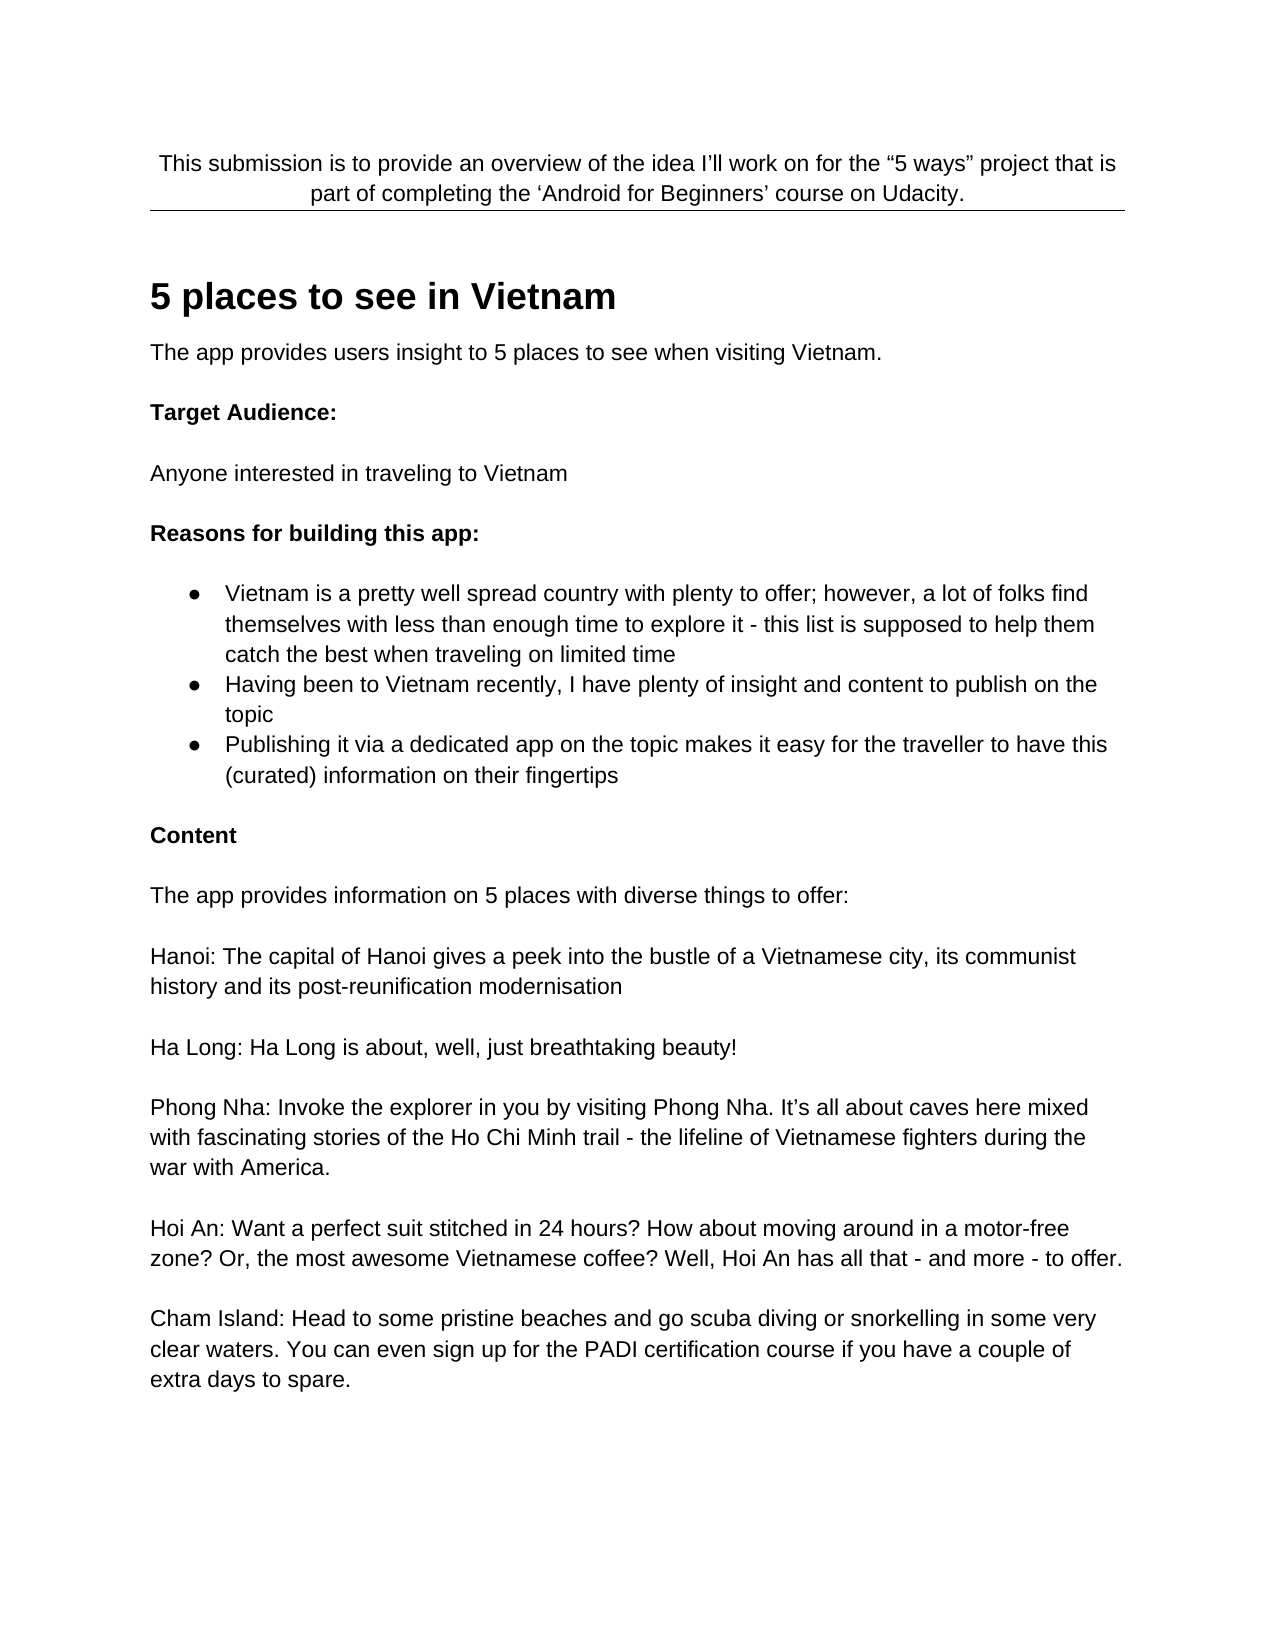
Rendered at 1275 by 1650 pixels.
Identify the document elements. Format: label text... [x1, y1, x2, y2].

text Hoi An: Want a perfect suit stitched in 24 hours? How about moving around in a motor-free zone? Or, the most awesome Vietnamese coffee? Well, Hoi An has all that - and more - to offer. [150, 1215, 1125, 1271]
list Having been to Vietnam recently, I have plenty of insight and content to publish on the topic [187, 671, 1125, 727]
text Hanoi: The capital of Hanoi gives a peek into the bustle of a Vietnamese city, its communist history and its post-reunification modernisation [150, 943, 1125, 999]
text The app provides information on 5 places with diverse things to offer: [150, 882, 1125, 909]
text Reasons for building this app: [150, 520, 1125, 546]
text Phong Nha: Invoke the explorer in you by visiting Phong Nha. It’s all about caves here mixed with fascinating stories of the Ho Chi Minh trail - the lifeline of Vietnamese fighters during the war with America. [150, 1094, 1125, 1181]
text The app provides users insight to 5 places to see when visiting Vietnam. [150, 339, 1125, 365]
list Publishing it via a dedicated app on the topic makes it easy for the traveller to have this (curated) information on their fingertips [187, 731, 1125, 788]
text Content [150, 822, 1125, 848]
text Ha Long: Ha Long is about, well, just breathtaking beauty! [150, 1033, 1125, 1060]
list Vietnam is a pretty well spread country with plenty to offer; however, a lot of folks find themselves with less than enough time to explore it - this list is supposed to help them catch the best when traveling on limited time [187, 580, 1125, 667]
text Cham Island: Head to some pristine beaches and go scuba diving or snorkelling in some very clear waters. You can even sign up for the PADI certification course if you have a couple of extra days to spare. [150, 1305, 1125, 1392]
text This submission is to provide an overview of the idea I’ll work on for the “5 ways” project that is part of completing the ‘Android for Beginners’ course on Udacity. [150, 150, 1125, 207]
text Anyone interested in traveling to Vietnam [150, 459, 1125, 486]
text 5 places to see in Vietnam [150, 274, 1125, 317]
text Target Audience: [150, 399, 1125, 425]
